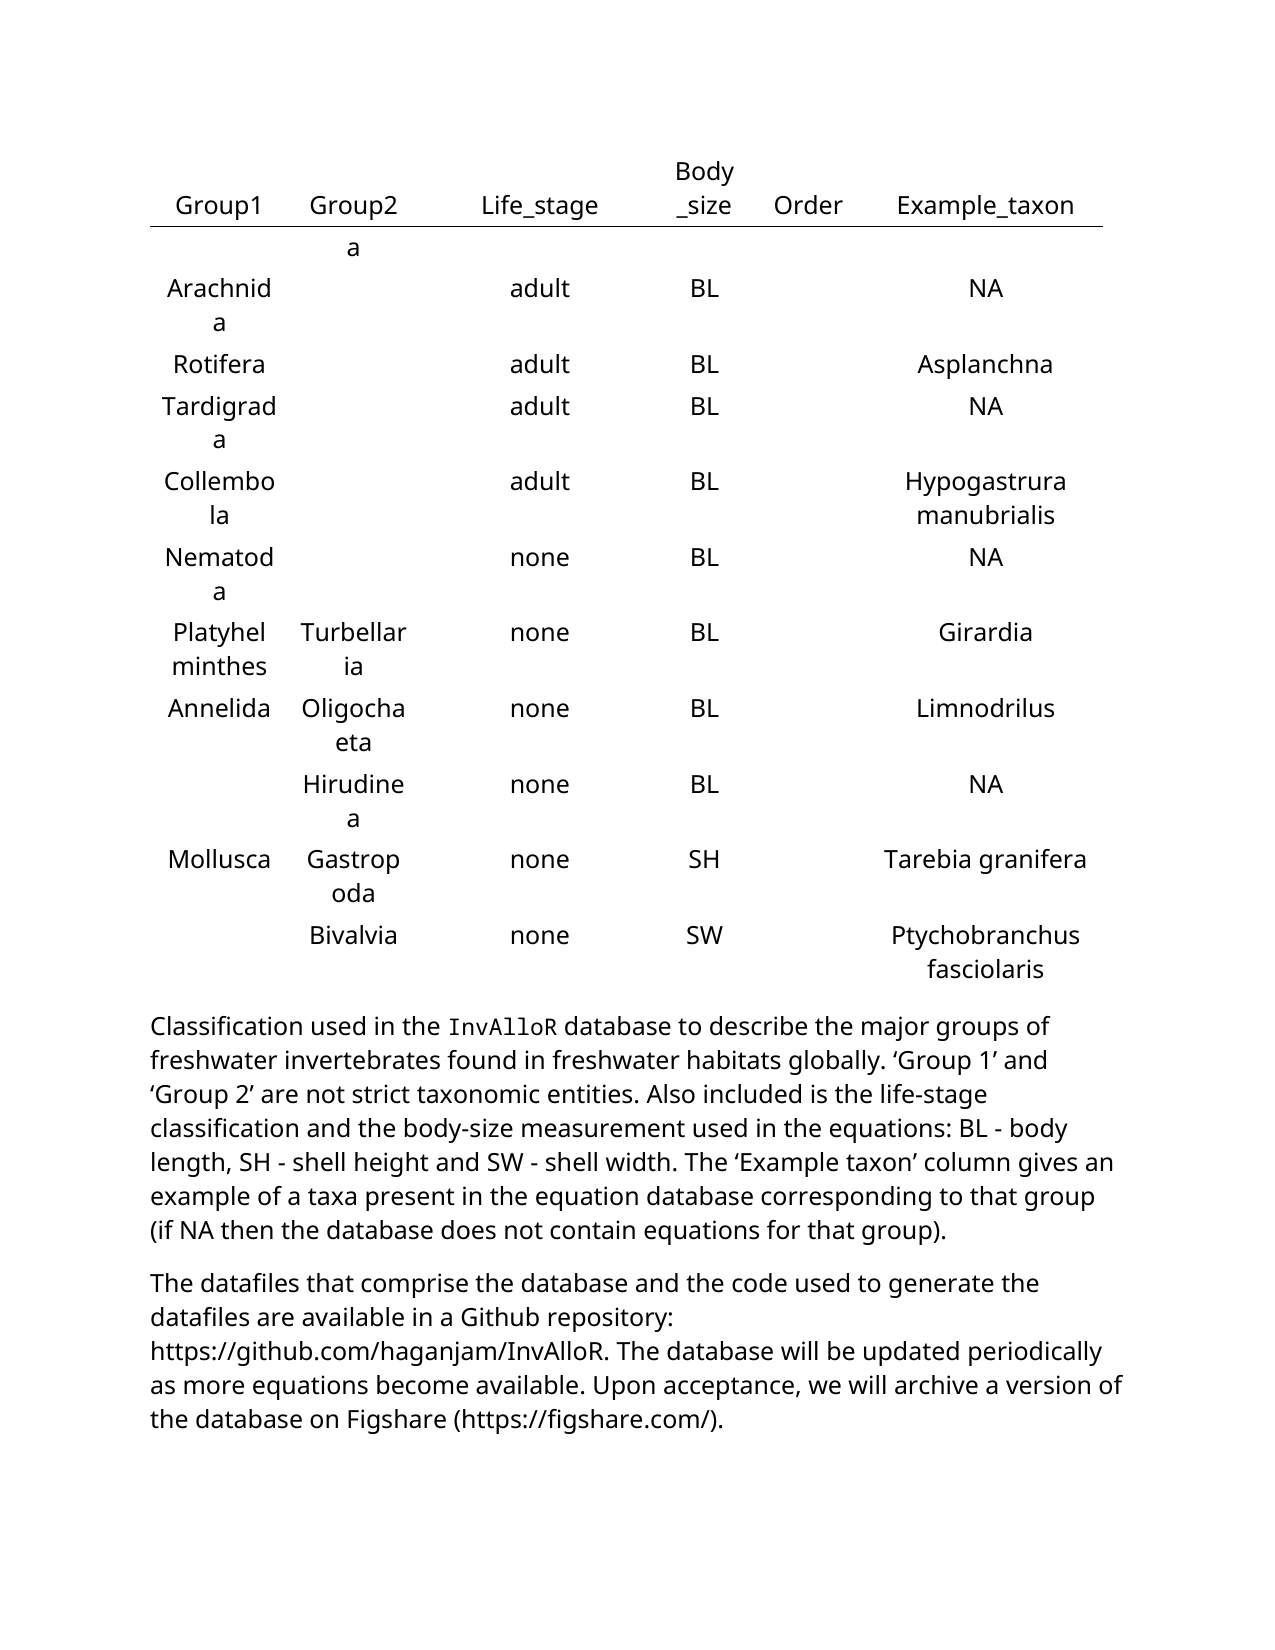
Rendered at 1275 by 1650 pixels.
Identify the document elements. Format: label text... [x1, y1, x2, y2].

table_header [139, 150, 1114, 989]
text The datafiles that comprise the database and the code used to generate the datafiles are available in a Github repository: https://github.com/haganjam/InvAlloR. The database will be updated periodically as more equations become available. Upon acceptance, we will archive a version of the database on Figshare (https://figshare.com/). [150, 1265, 1125, 1436]
text Classification used in the InvAlloR database to describe the major groups of freshwater invertebrates found in freshwater habitats globally. ‘Group 1’ and ‘Group 2’ are not strict taxonomic entities. Also included is the life-stage classification and the body-size measurement used in the equations: BL - body length, SH - shell height and SW - shell width. The ‘Example taxon’ column gives an example of a taxa present in the equation database corresponding to that group (if NA then the database does not contain equations for that group). [150, 1008, 1125, 1247]
